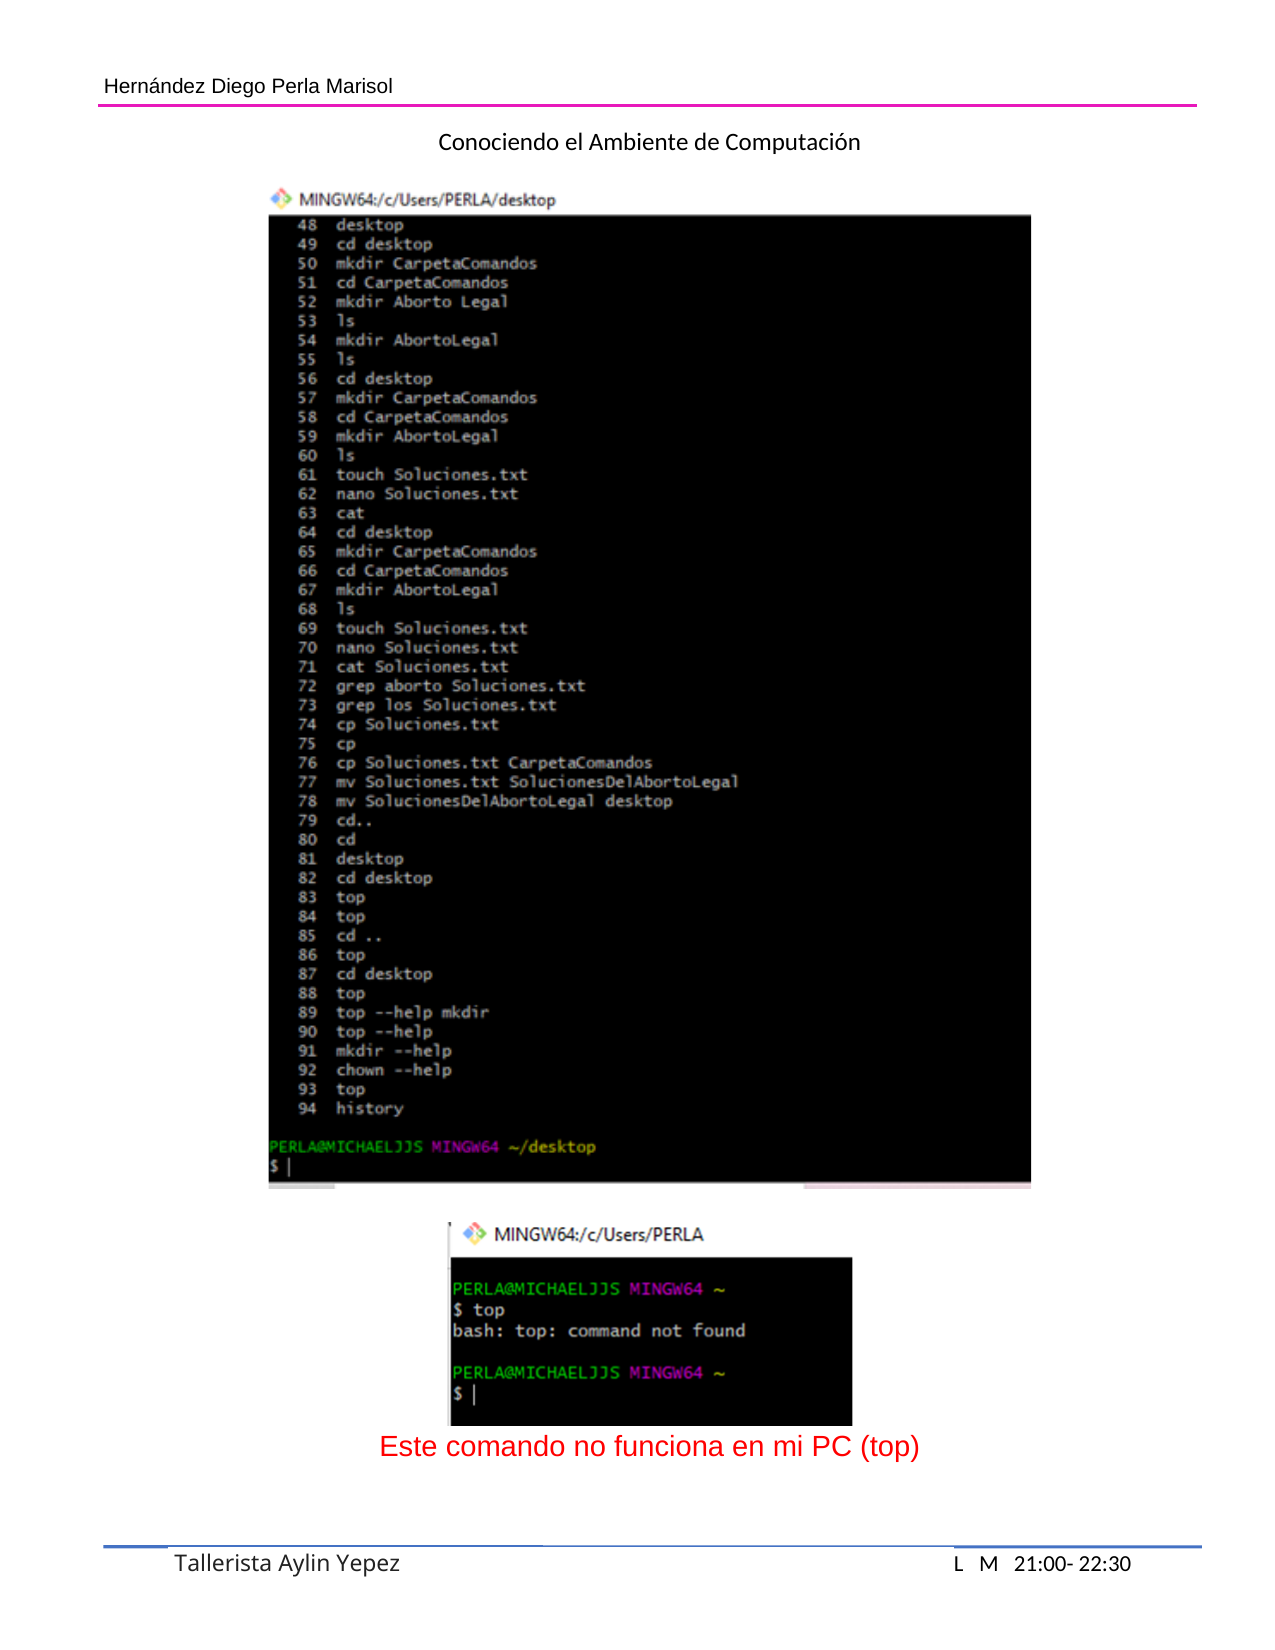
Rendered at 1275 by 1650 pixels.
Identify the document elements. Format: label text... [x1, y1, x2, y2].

picture [268, 184, 1032, 1189]
text Este comando no funciona en mi PC (top) [103, 1429, 1196, 1463]
picture [447, 1222, 853, 1426]
